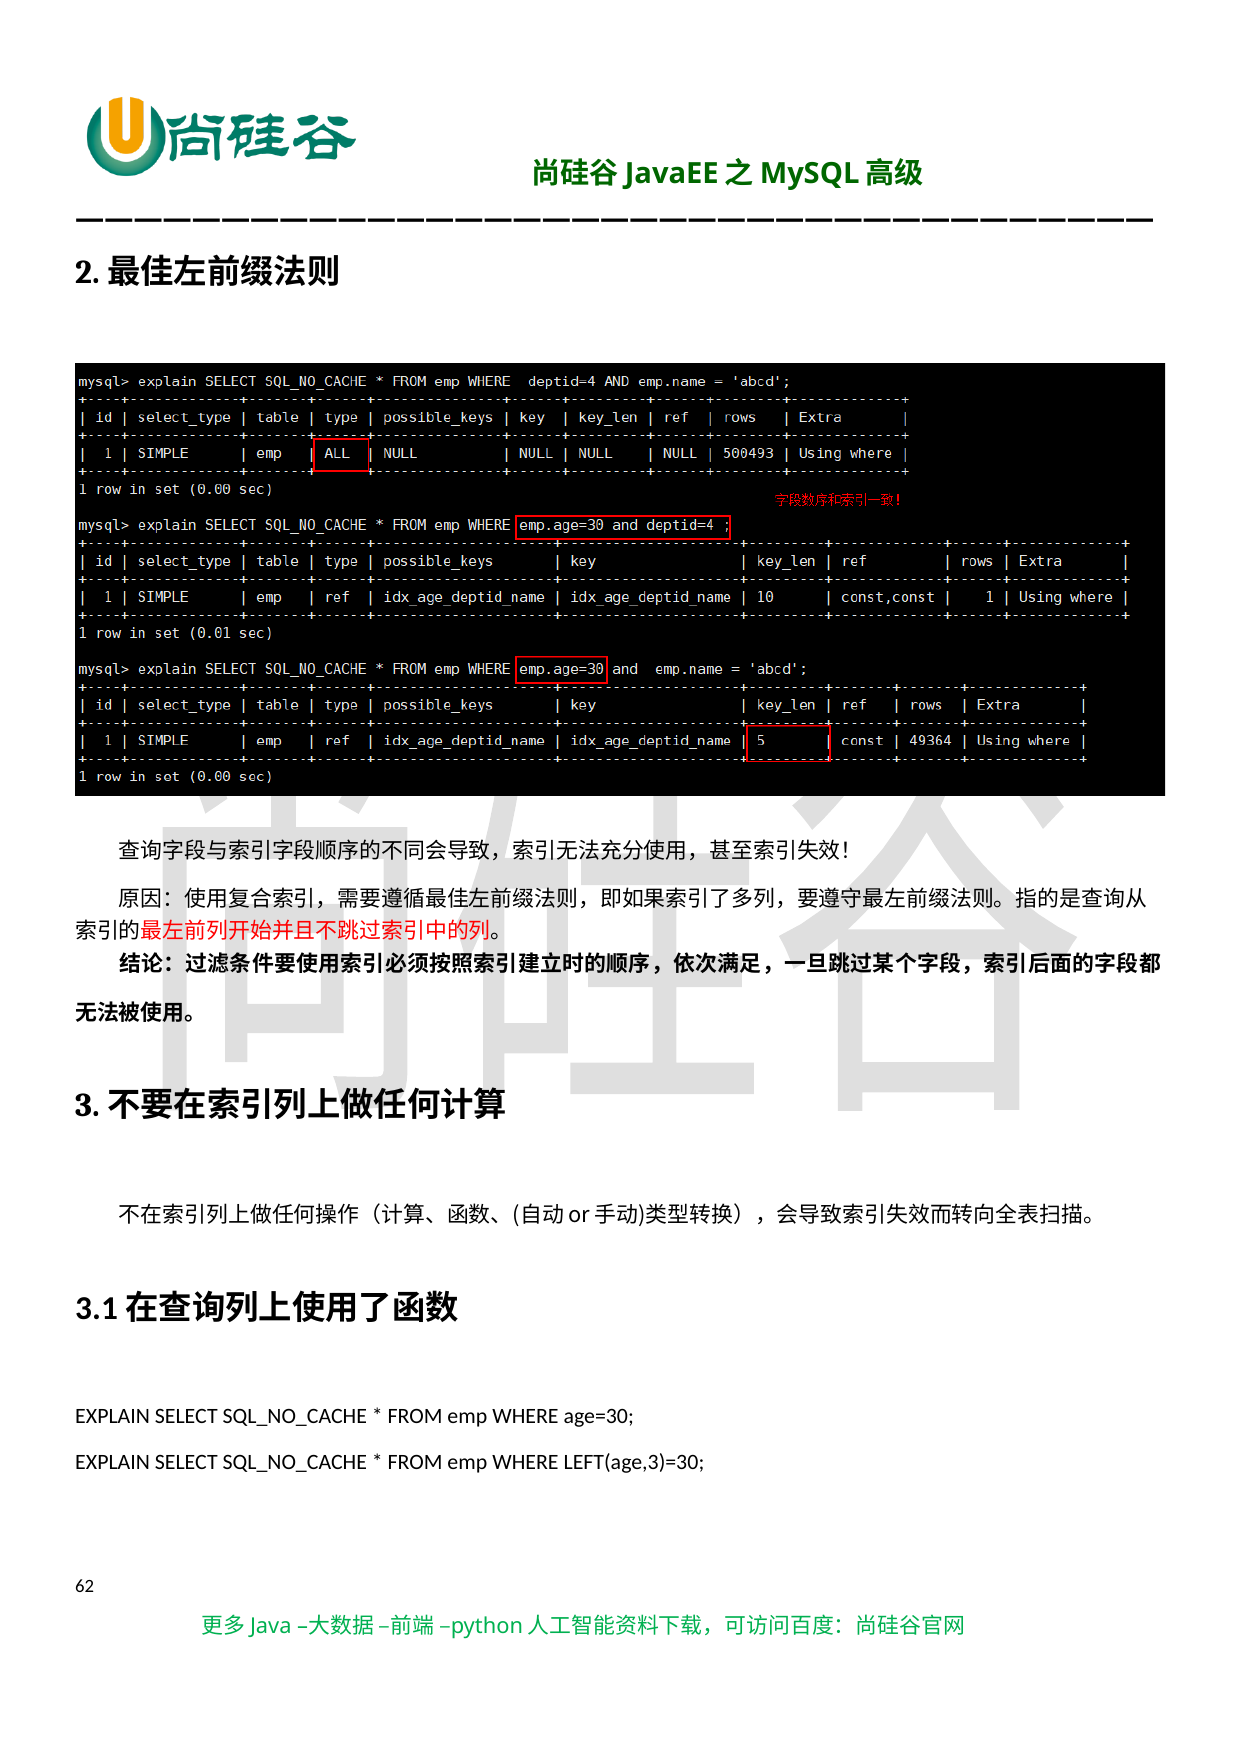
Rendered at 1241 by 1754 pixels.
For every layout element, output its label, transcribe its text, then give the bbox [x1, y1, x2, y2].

subtitle 3.1 在查询列上使用了函数 [75, 1272, 1165, 1337]
text 原因：使用复合索引，需要遵循最佳左前缀法则，即如果索引了多列，要遵守最左前缀法则。指的是查询从索引的最左前列开始并且不跳过索引中的列。 [75, 881, 1165, 946]
text EXPLAIN SELECT SQL_NO_CACHE * FROM emp WHERE age=30; [75, 1399, 1165, 1432]
subtitle 2. 最佳左前缀法则 [75, 237, 1165, 302]
text EXPLAIN SELECT SQL_NO_CACHE * FROM emp WHERE LEFT(age,3)=30; [75, 1445, 1165, 1478]
text 不在索引列上做任何操作（计算、函数、(自动or手动)类型转换），会导致索引失效而转向全表扫描。 [75, 1197, 1165, 1229]
picture [75, 363, 1166, 796]
picture [75, 88, 363, 184]
subtitle 3. 不要在索引列上做任何计算 [75, 1070, 1165, 1135]
text 查询字段与索引字段顺序的不同会导致，索引无法充分使用，甚至索引失效！ [75, 832, 1165, 865]
text 结论：过滤条件要使用索引必须按照索引建立时的顺序，依次满足，一旦跳过某个字段，索引后面的字段都无法被使用。 [75, 946, 1165, 1027]
